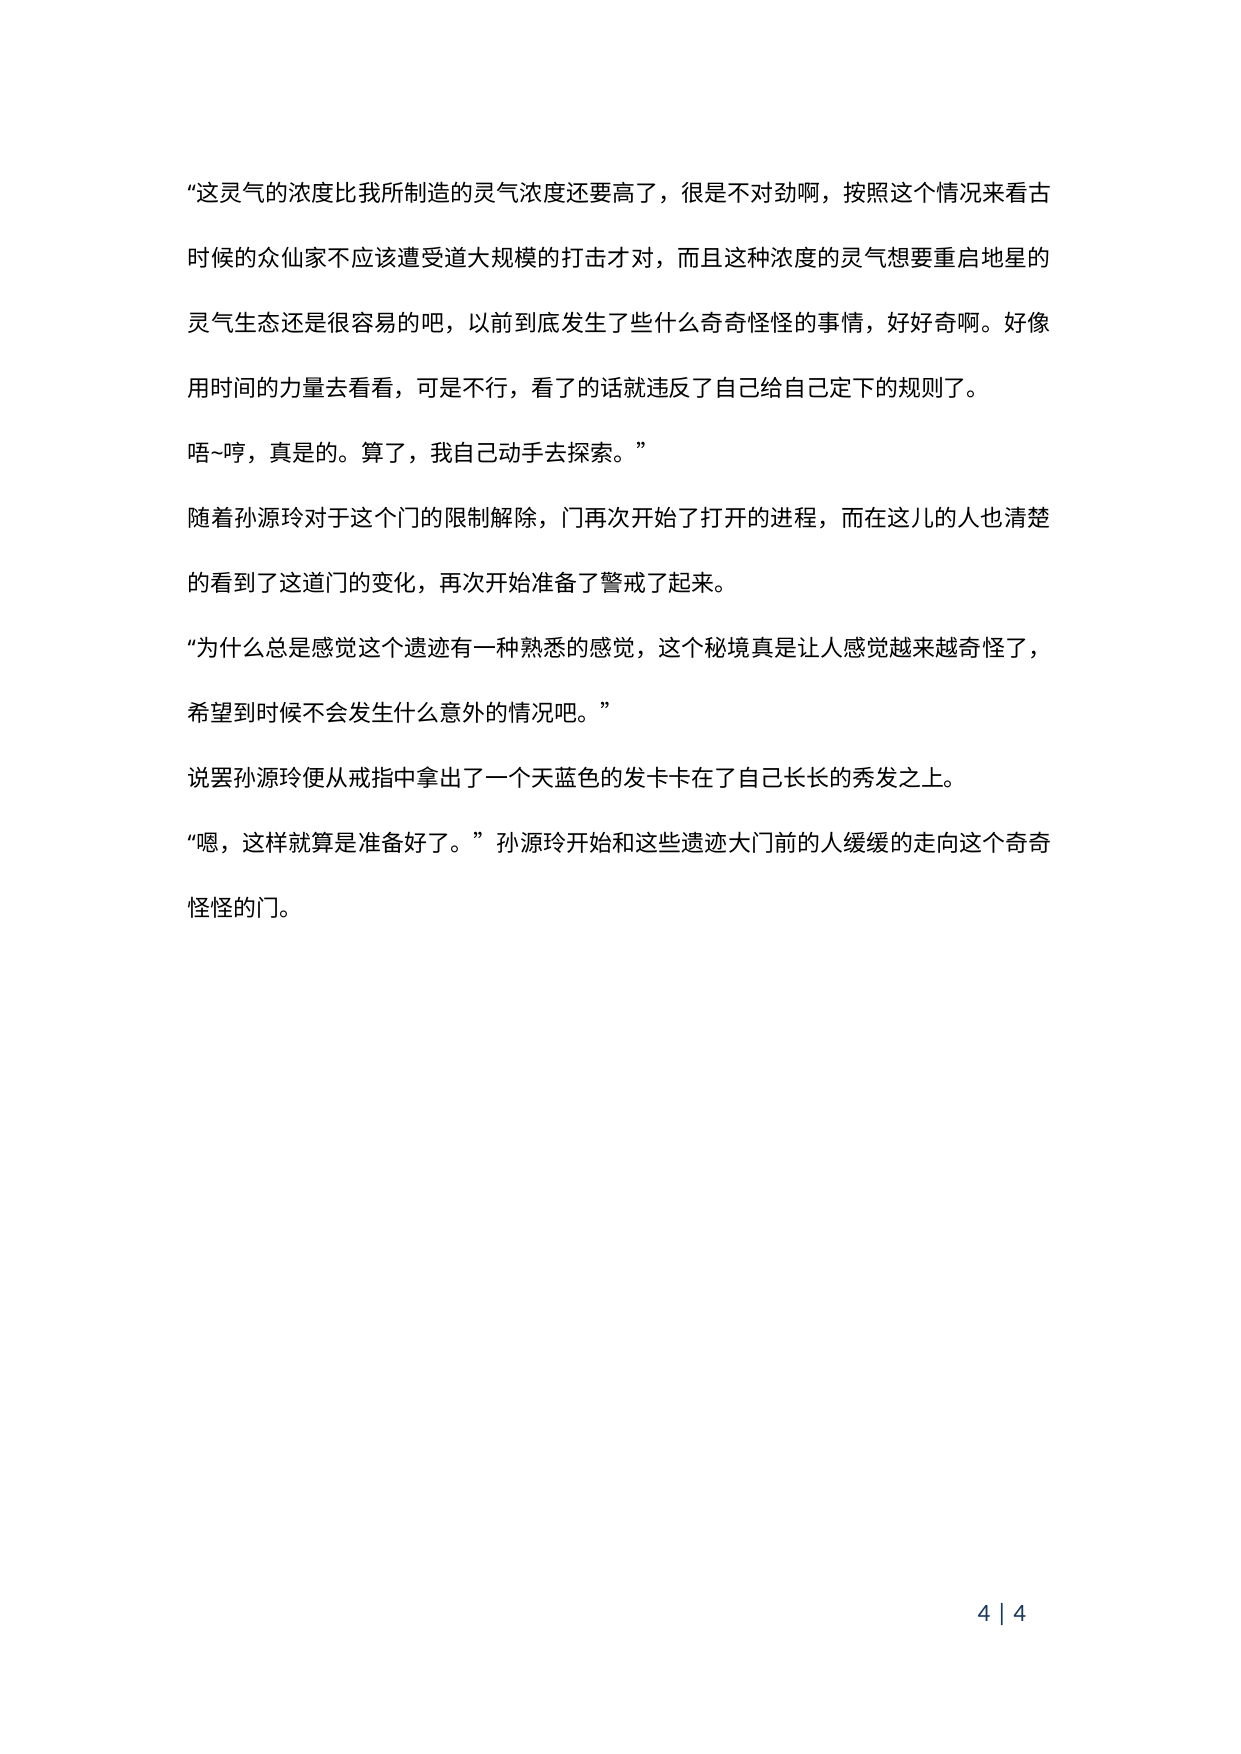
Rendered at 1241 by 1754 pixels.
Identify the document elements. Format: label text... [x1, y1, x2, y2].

text “嗯，这样就算是准备好了。”孙源玲开始和这些遗迹大门前的人缓缓的走向这个奇奇怪怪的门。 [187, 808, 1053, 938]
text 唔~哼，真是的。算了，我自己动手去探索。” [187, 418, 1053, 483]
text 随着孙源玲对于这个门的限制解除，门再次开始了打开的进程，而在这儿的人也清楚的看到了这道门的变化，再次开始准备了警戒了起来。 [187, 483, 1053, 613]
text “为什么总是感觉这个遗迹有一种熟悉的感觉，这个秘境真是让人感觉越来越奇怪了，希望到时候不会发生什么意外的情况吧。” [187, 613, 1053, 743]
text 说罢孙源玲便从戒指中拿出了一个天蓝色的发卡卡在了自己长长的秀发之上。 [187, 743, 1053, 808]
text “这灵气的浓度比我所制造的灵气浓度还要高了，很是不对劲啊，按照这个情况来看古时候的众仙家不应该遭受道大规模的打击才对，而且这种浓度的灵气想要重启地星的灵气生态还是很容易的吧，以前到底发生了些什么奇奇怪怪的事情，好好奇啊。好像用时间的力量去看看，可是不行，看了的话就违反了自己给自己定下的规则了。 [187, 158, 1053, 418]
